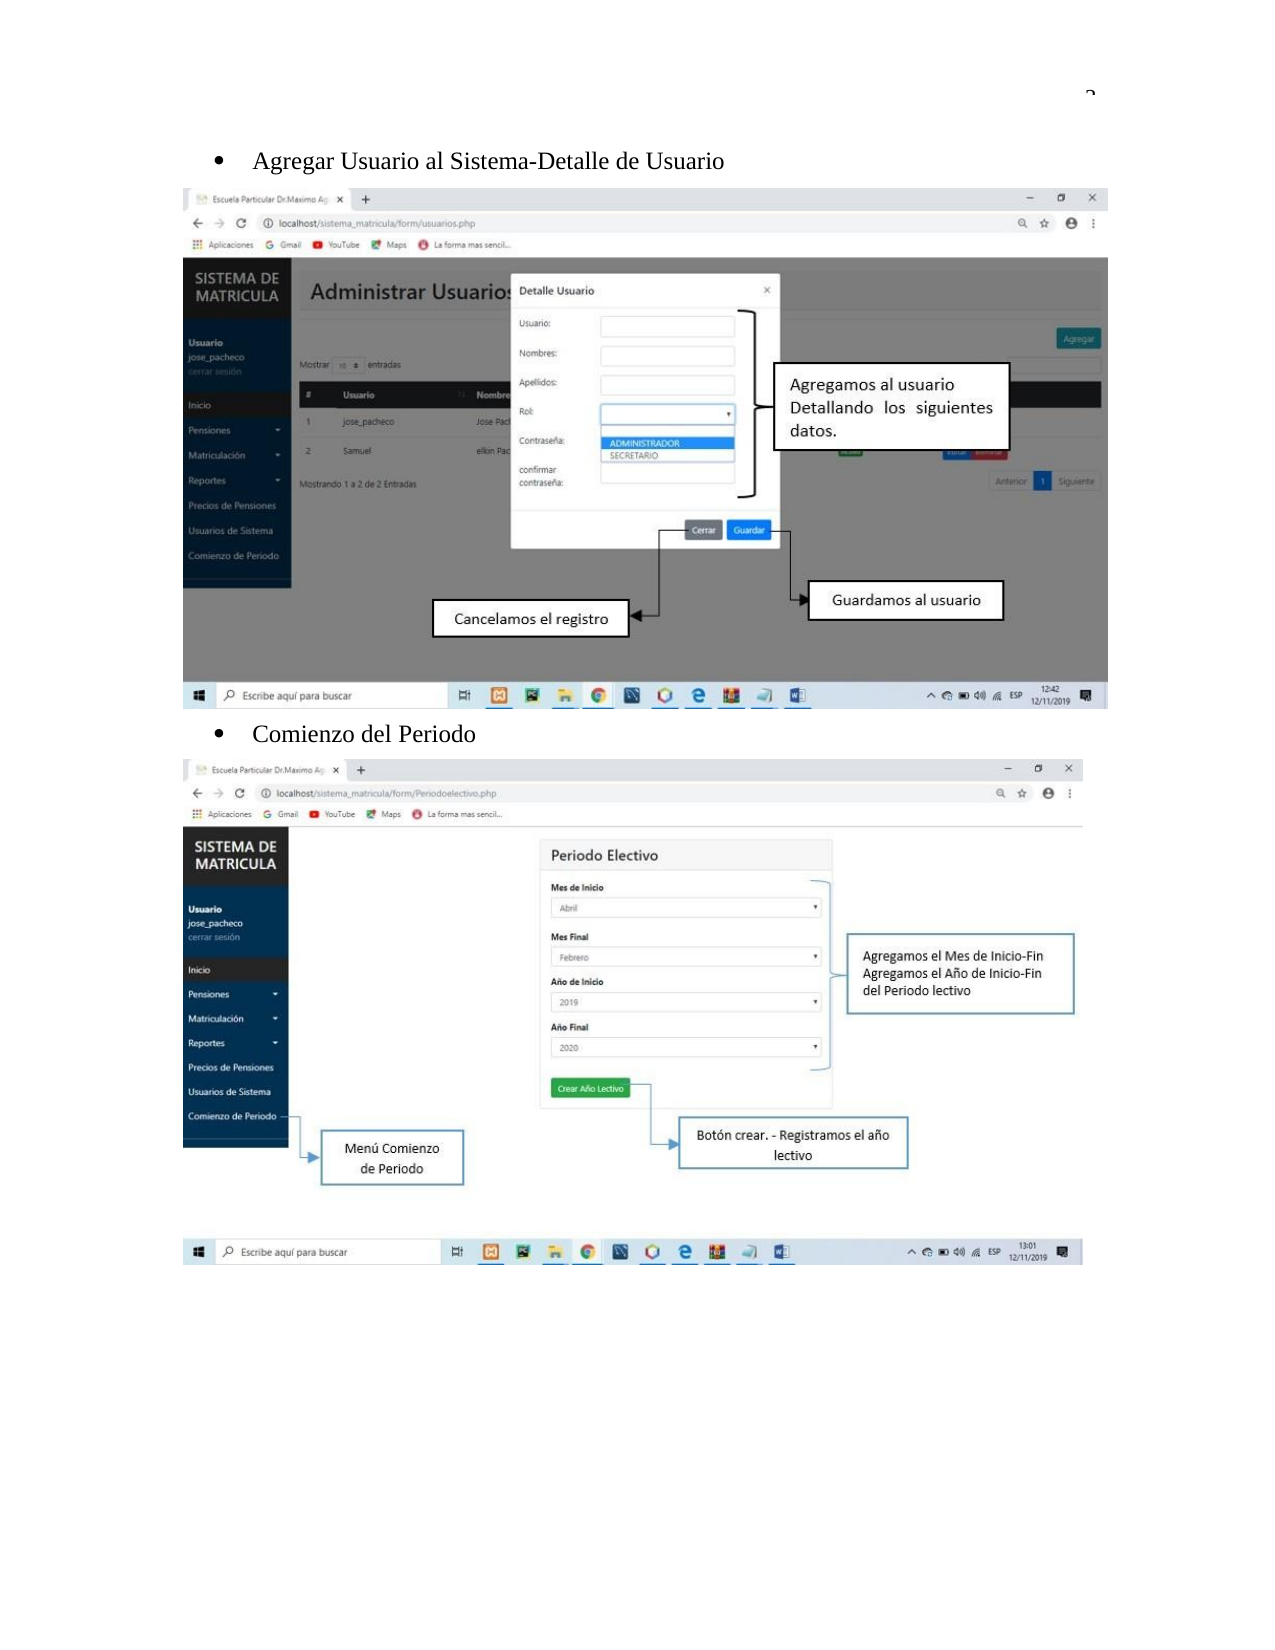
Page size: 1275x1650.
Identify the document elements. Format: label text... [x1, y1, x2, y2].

list Agregar Usuario al Sistema-Detalle de Usuario [214, 146, 1212, 175]
picture [183, 759, 1083, 1265]
picture [183, 188, 1108, 709]
